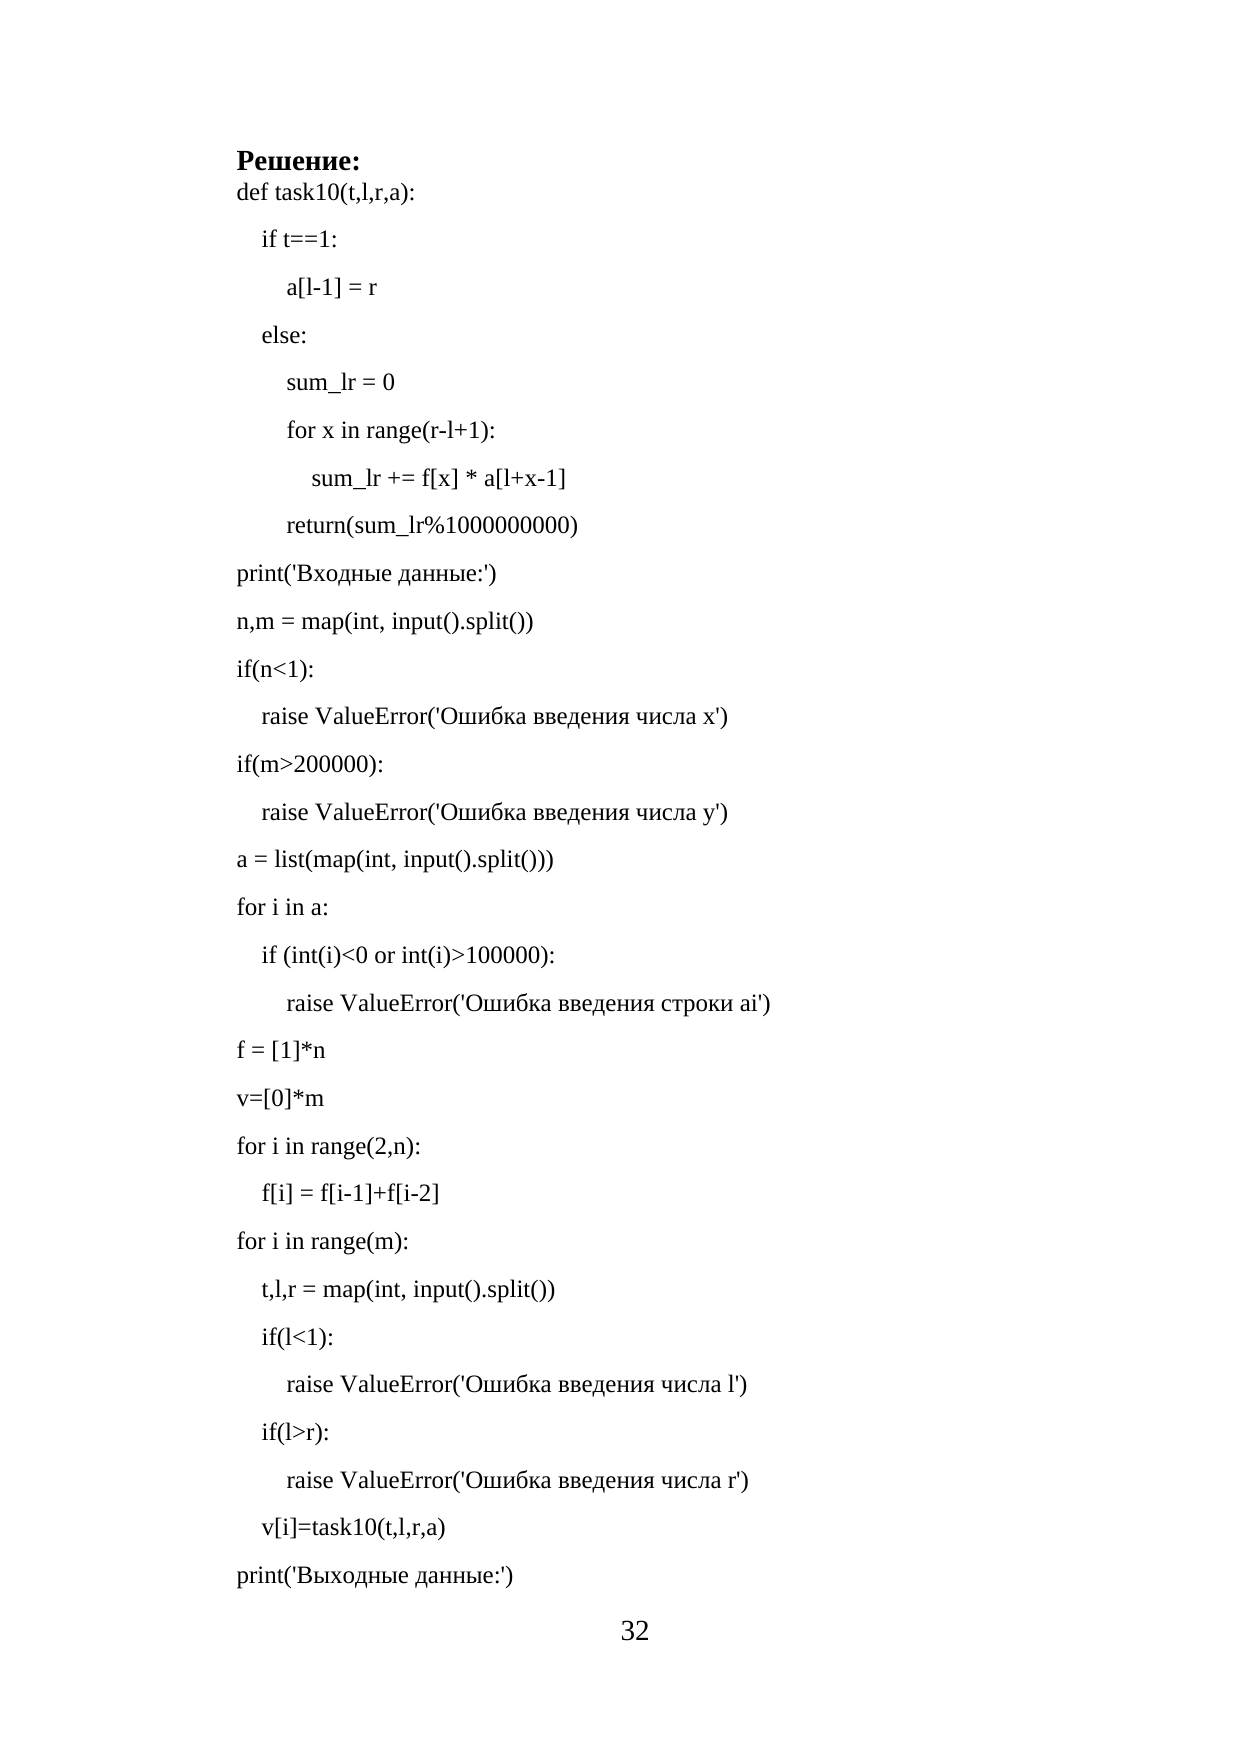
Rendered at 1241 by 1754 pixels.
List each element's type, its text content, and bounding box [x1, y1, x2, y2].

text print('Входные данные:') [148, 558, 1122, 587]
text if(l<1): [148, 1322, 1122, 1350]
text sum_lr = 0 [148, 367, 1122, 396]
text else: [148, 320, 1122, 348]
text if t==1: [148, 224, 1122, 253]
text v[i]=task10(t,l,r,a) [148, 1512, 1122, 1541]
text a[l-1] = r [148, 272, 1122, 301]
text def task10(t,l,r,a): [148, 177, 1122, 205]
text raise ValueError('Ошибка введения числа y') [148, 797, 1122, 826]
text raise ValueError('Ошибка введения числа x') [148, 701, 1122, 730]
text Решение: [148, 143, 1122, 177]
text for i in a: [148, 892, 1122, 921]
text if(n<1): [148, 654, 1122, 682]
text n,m = map(int, input().split()) [148, 606, 1122, 635]
text raise ValueError('Ошибка введения строки ai') [148, 988, 1122, 1016]
text a = list(map(int, input().split())) [148, 844, 1122, 873]
text t,l,r = map(int, input().split()) [148, 1274, 1122, 1303]
text if (int(i)<0 or int(i)>100000): [148, 940, 1122, 969]
text f[i] = f[i-1]+f[i-2] [148, 1178, 1122, 1207]
text if(l>r): [148, 1417, 1122, 1446]
text raise ValueError('Ошибка введения числа l') [148, 1369, 1122, 1398]
text if(m>200000): [148, 749, 1122, 778]
text v=[0]*m [148, 1083, 1122, 1112]
text f = [1]*n [148, 1035, 1122, 1064]
text return(sum_lr%1000000000) [148, 511, 1122, 539]
text raise ValueError('Ошибка введения числа r') [148, 1465, 1122, 1493]
text sum_lr += f[x] * a[l+x-1] [148, 463, 1122, 492]
text for x in range(r-l+1): [148, 415, 1122, 444]
text print('Выходные данные:') [148, 1560, 1122, 1589]
text for i in range(2,n): [148, 1131, 1122, 1159]
text for i in range(m): [148, 1226, 1122, 1255]
